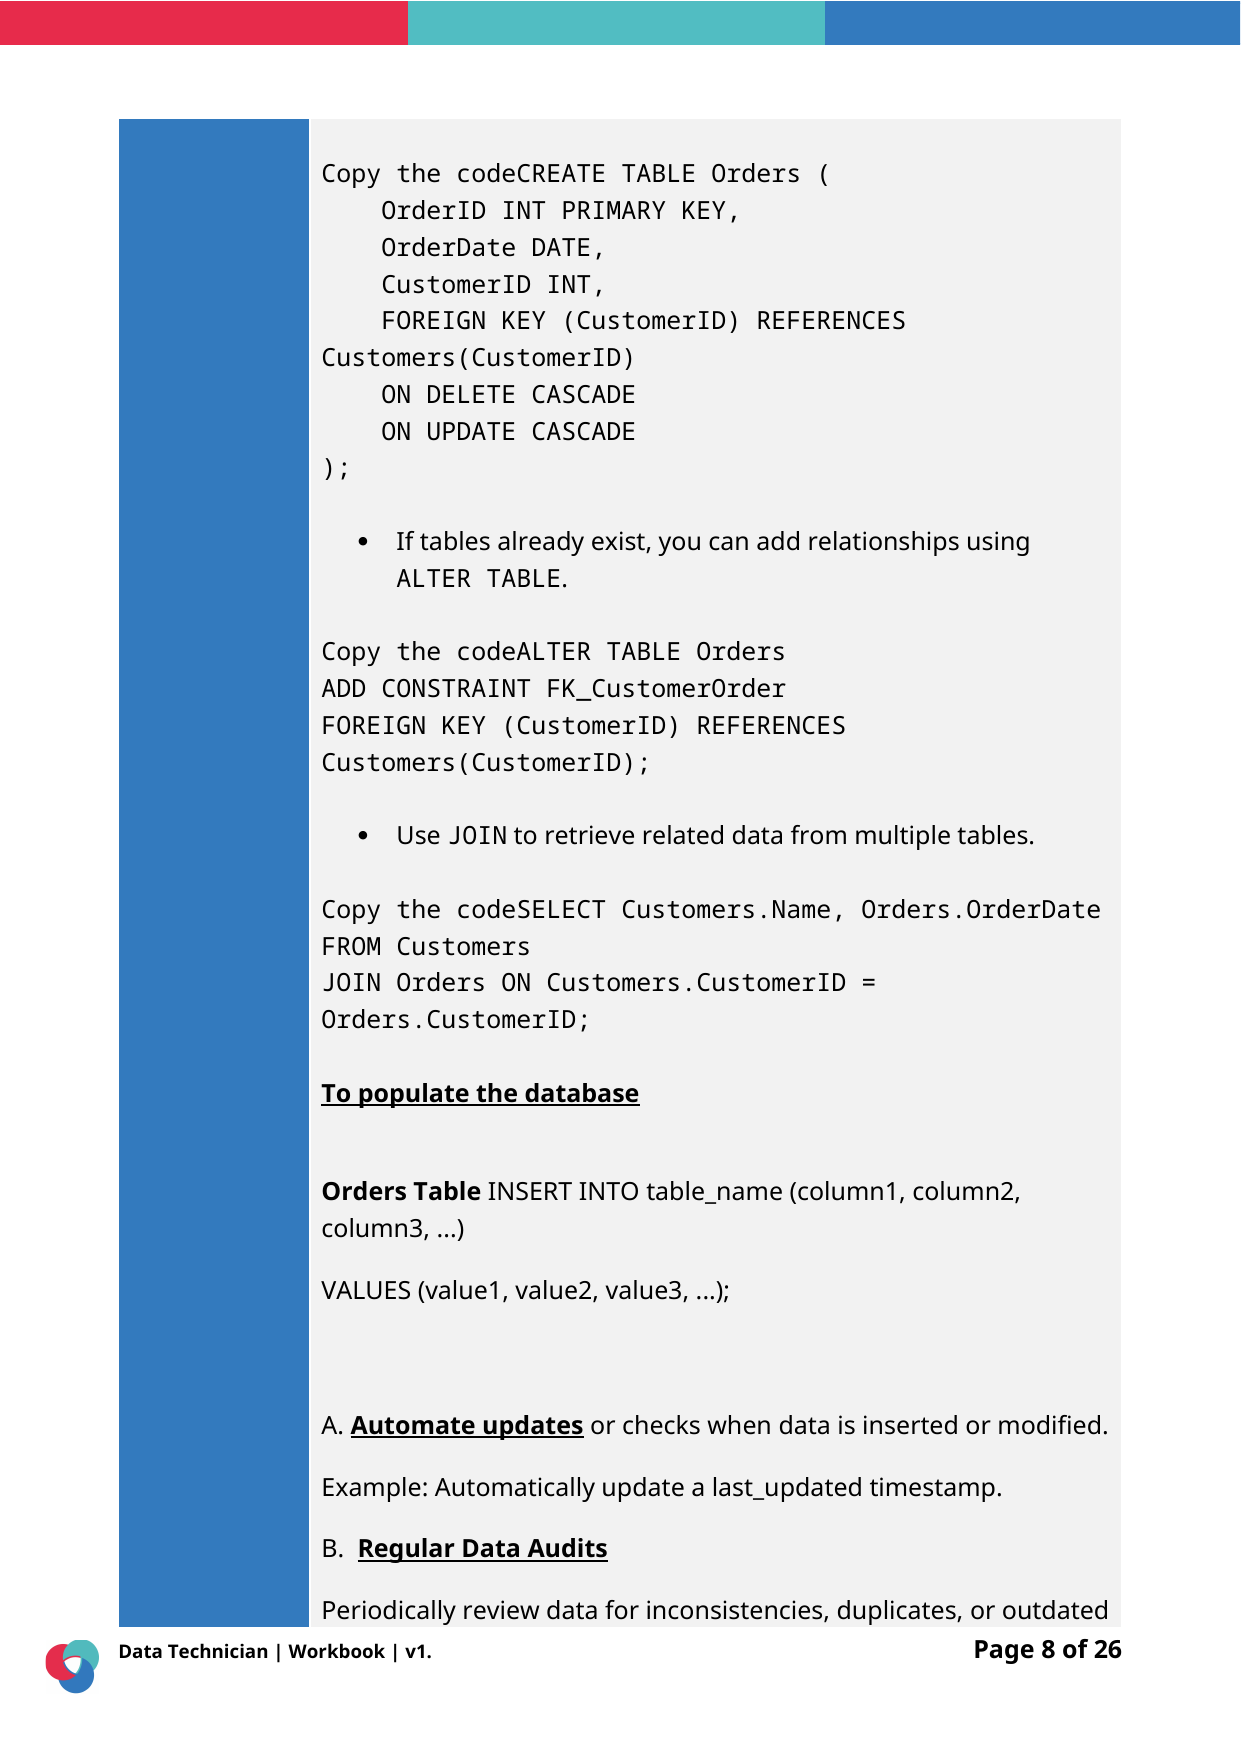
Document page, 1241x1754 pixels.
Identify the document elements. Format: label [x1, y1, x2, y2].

table_header [311, 119, 1121, 1627]
picture [45, 1640, 100, 1694]
table_header [119, 119, 309, 1627]
